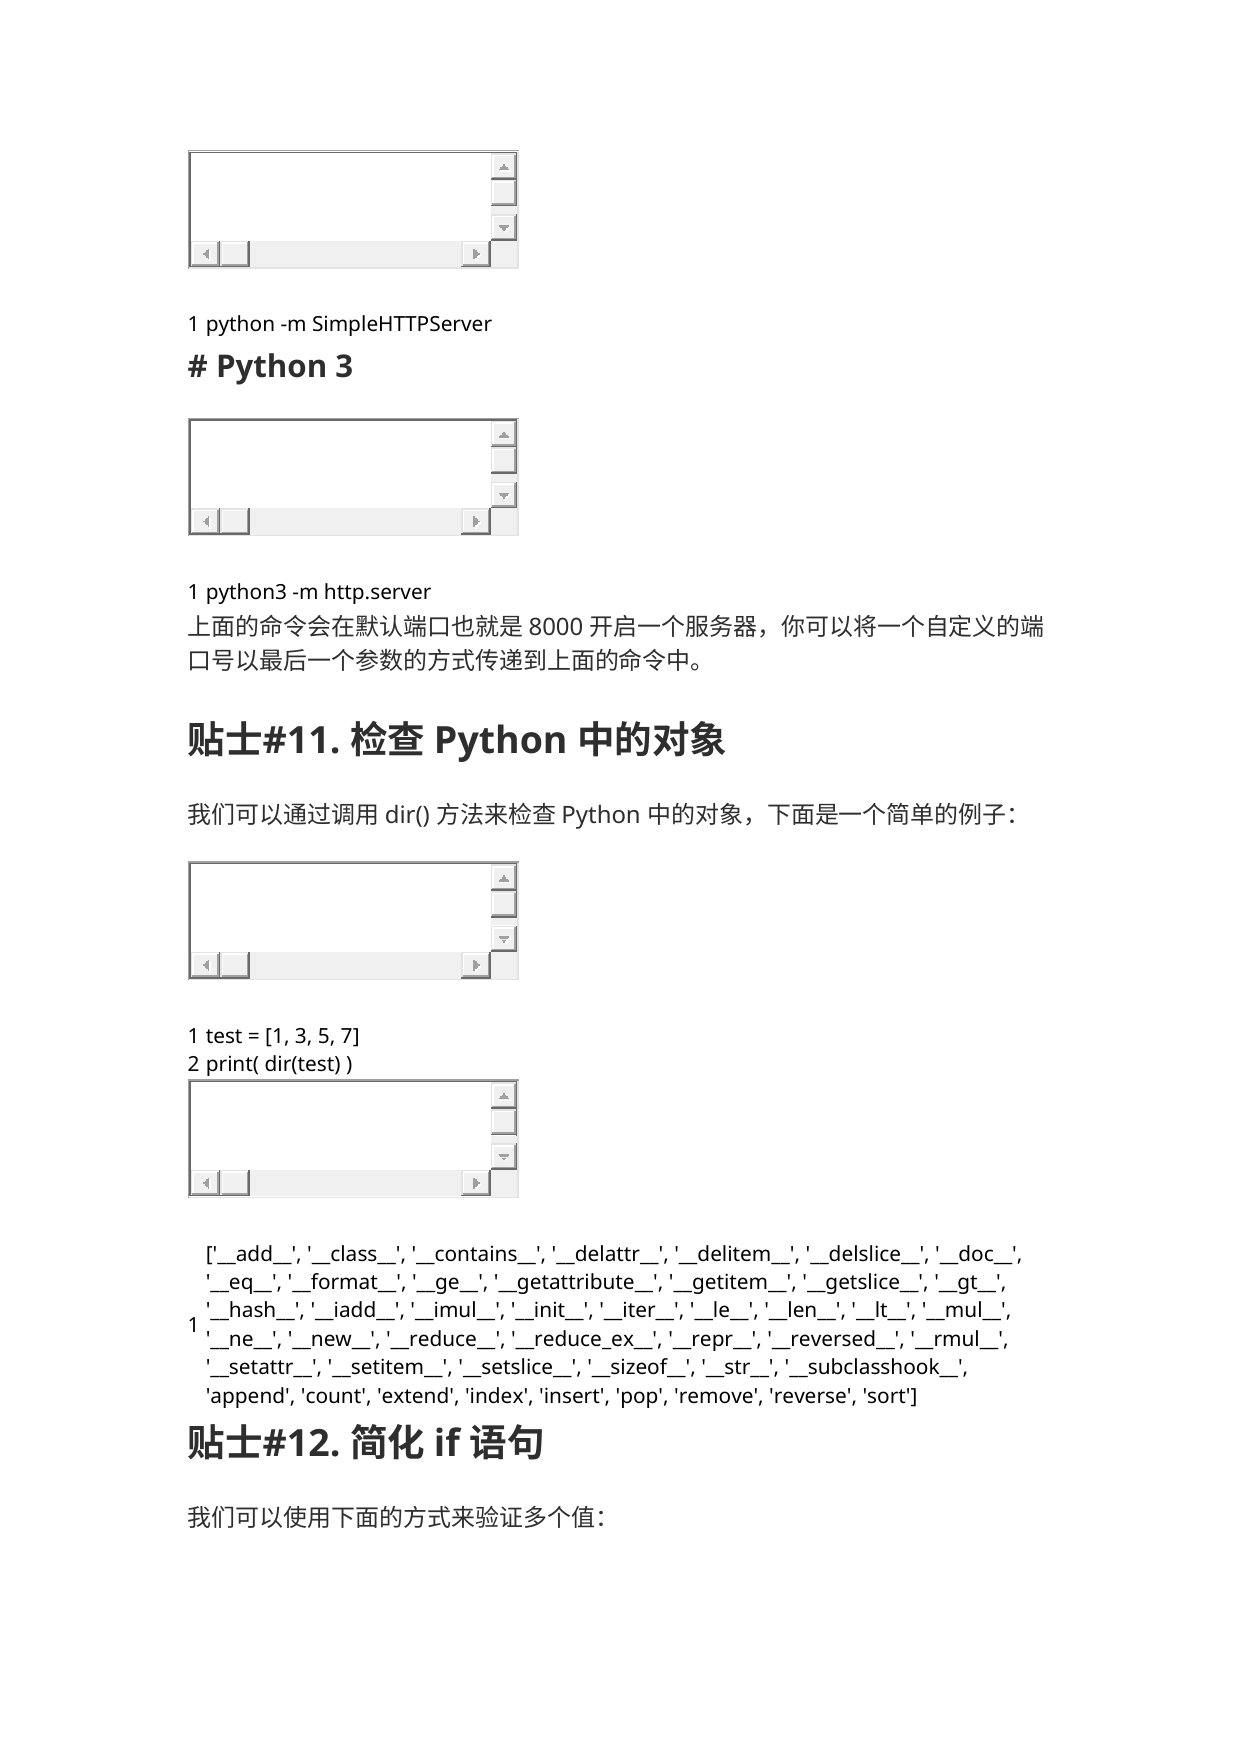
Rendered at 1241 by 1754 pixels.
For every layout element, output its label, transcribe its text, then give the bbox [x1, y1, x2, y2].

text 贴士#12. 简化 if 语句 [187, 1411, 1053, 1467]
text 我们可以使用下面的方式来验证多个值： [187, 1498, 1053, 1533]
table_header 1 [186, 308, 204, 339]
table_header 1 [186, 576, 204, 607]
table_header test = [1, 3, 5, 7] print( dir(test) ) [204, 1019, 1061, 1079]
text 贴士#11. 检查 Python 中的对象 [187, 708, 1053, 764]
table_header python -m SimpleHTTPServer [204, 308, 1061, 339]
text 上面的命令会在默认端口也就是 8000 开启一个服务器，你可以将一个自定义的端口号以最后一个参数的方式传递到上面的命令中。 [187, 607, 1053, 677]
table_header python3 -m http.server [204, 576, 1061, 607]
text 我们可以通过调用 dir() 方法来检查 Python 中的对象，下面是一个简单的例子： [187, 795, 1053, 830]
text # Python 3 [187, 339, 1053, 386]
table_header 1 [186, 1237, 204, 1411]
table_header 1 2 [186, 1019, 204, 1079]
table_header ['__add__', '__class__', '__contains__', '__delattr__', '__delitem__', '__delslice__', '__doc__', '__eq__', '__format__', '__ge__', '__getattribute__', '__getitem__', '__getslice__', '__gt__', '__hash__', '__iadd__', '__imul__', '__init__', '__iter__', '__le__', '__len__', '__lt__', '__mul__', '__ne__', '__new__', '__reduce__', '__reduce_ex__', '__repr__', '__reversed__', '__rmul__', '__setattr__', '__setitem__', '__setslice__', '__sizeof__', '__str__', '__subclasshook__', 'append', 'count', 'extend', 'index', 'insert', 'pop', 'remove', 'reverse', 'sort'] [204, 1237, 1061, 1411]
